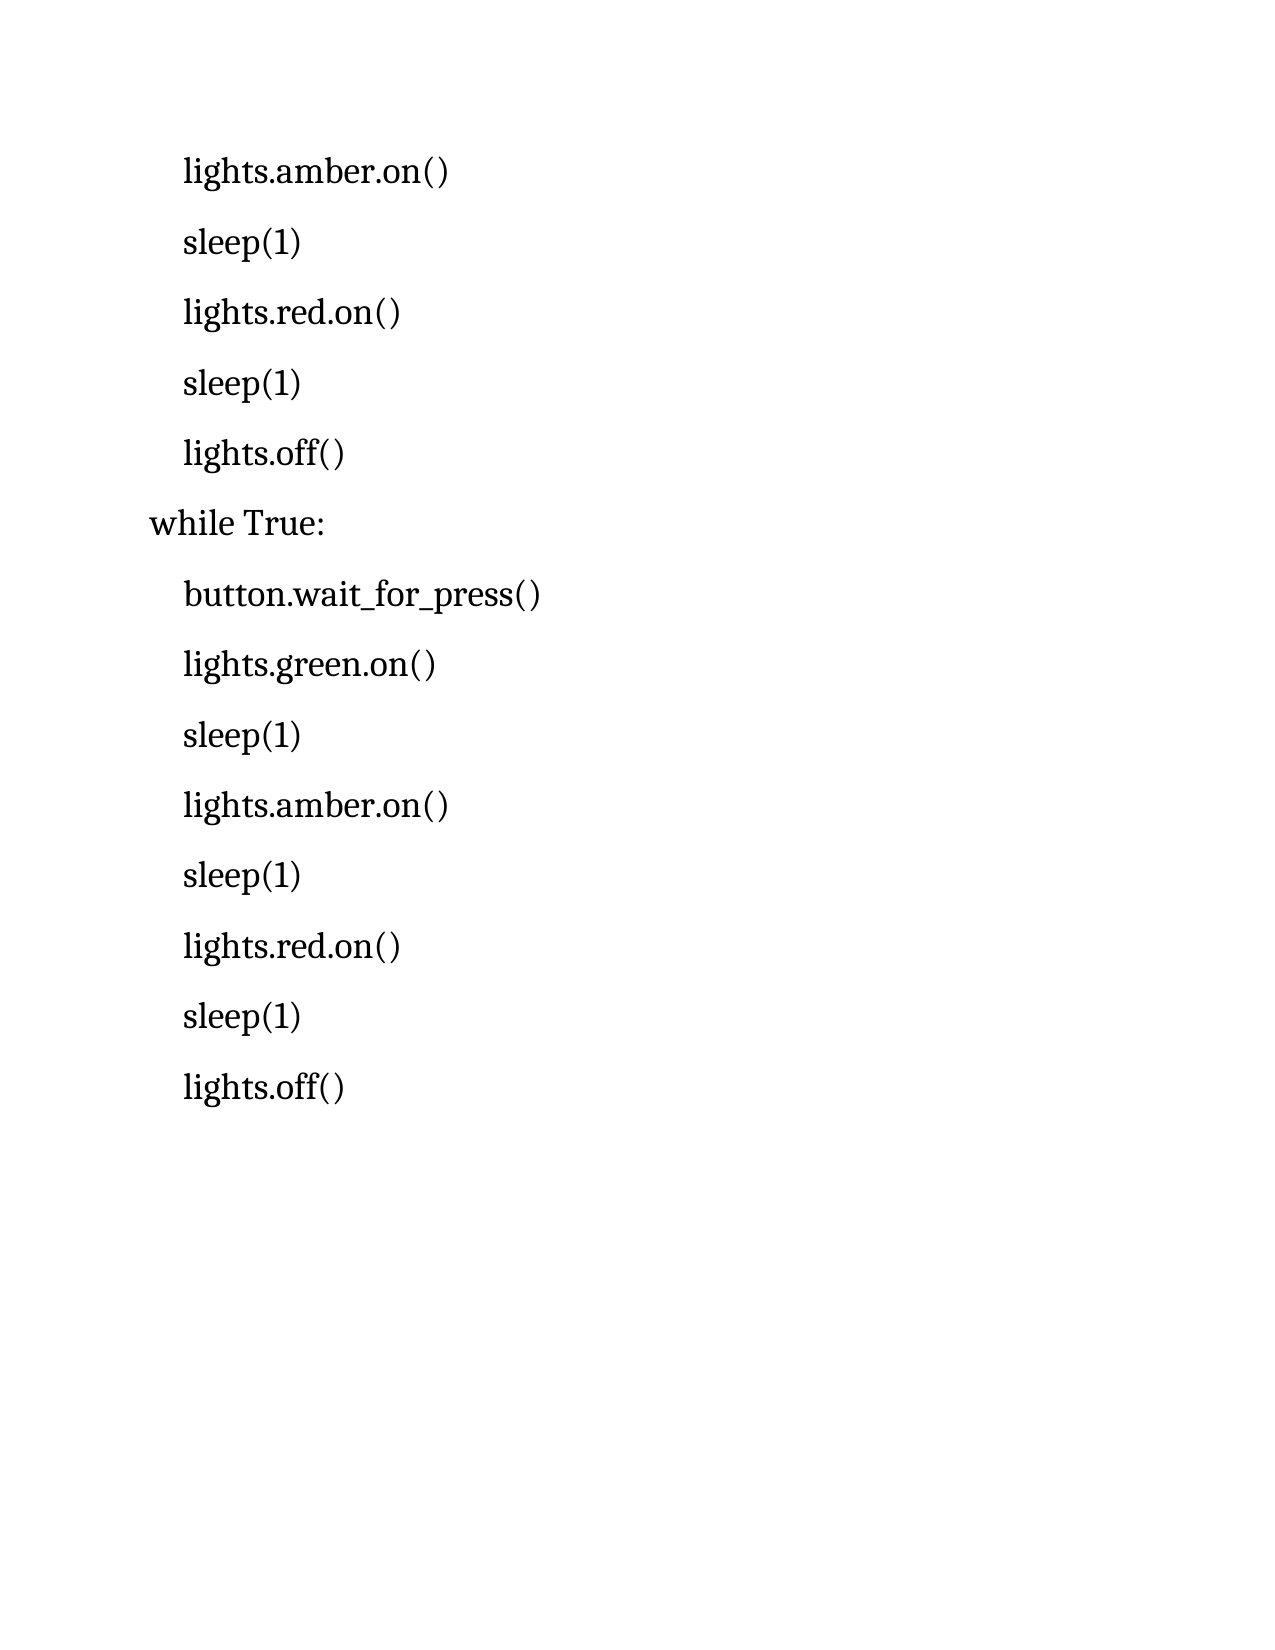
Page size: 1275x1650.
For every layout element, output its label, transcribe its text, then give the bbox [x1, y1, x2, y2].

text lights.off() [150, 432, 1125, 475]
text sleep(1) [150, 361, 1125, 404]
text lights.red.on() [150, 924, 1125, 968]
text while True: [150, 502, 1125, 545]
text lights.amber.on() [150, 784, 1125, 827]
text sleep(1) [150, 995, 1125, 1038]
text button.wait_for_press() [150, 572, 1125, 616]
text sleep(1) [150, 854, 1125, 897]
text lights.red.on() [150, 291, 1125, 334]
text sleep(1) [150, 220, 1125, 263]
text lights.off() [150, 1065, 1125, 1108]
text lights.green.on() [150, 643, 1125, 686]
text sleep(1) [150, 713, 1125, 756]
text lights.amber.on() [150, 150, 1125, 193]
